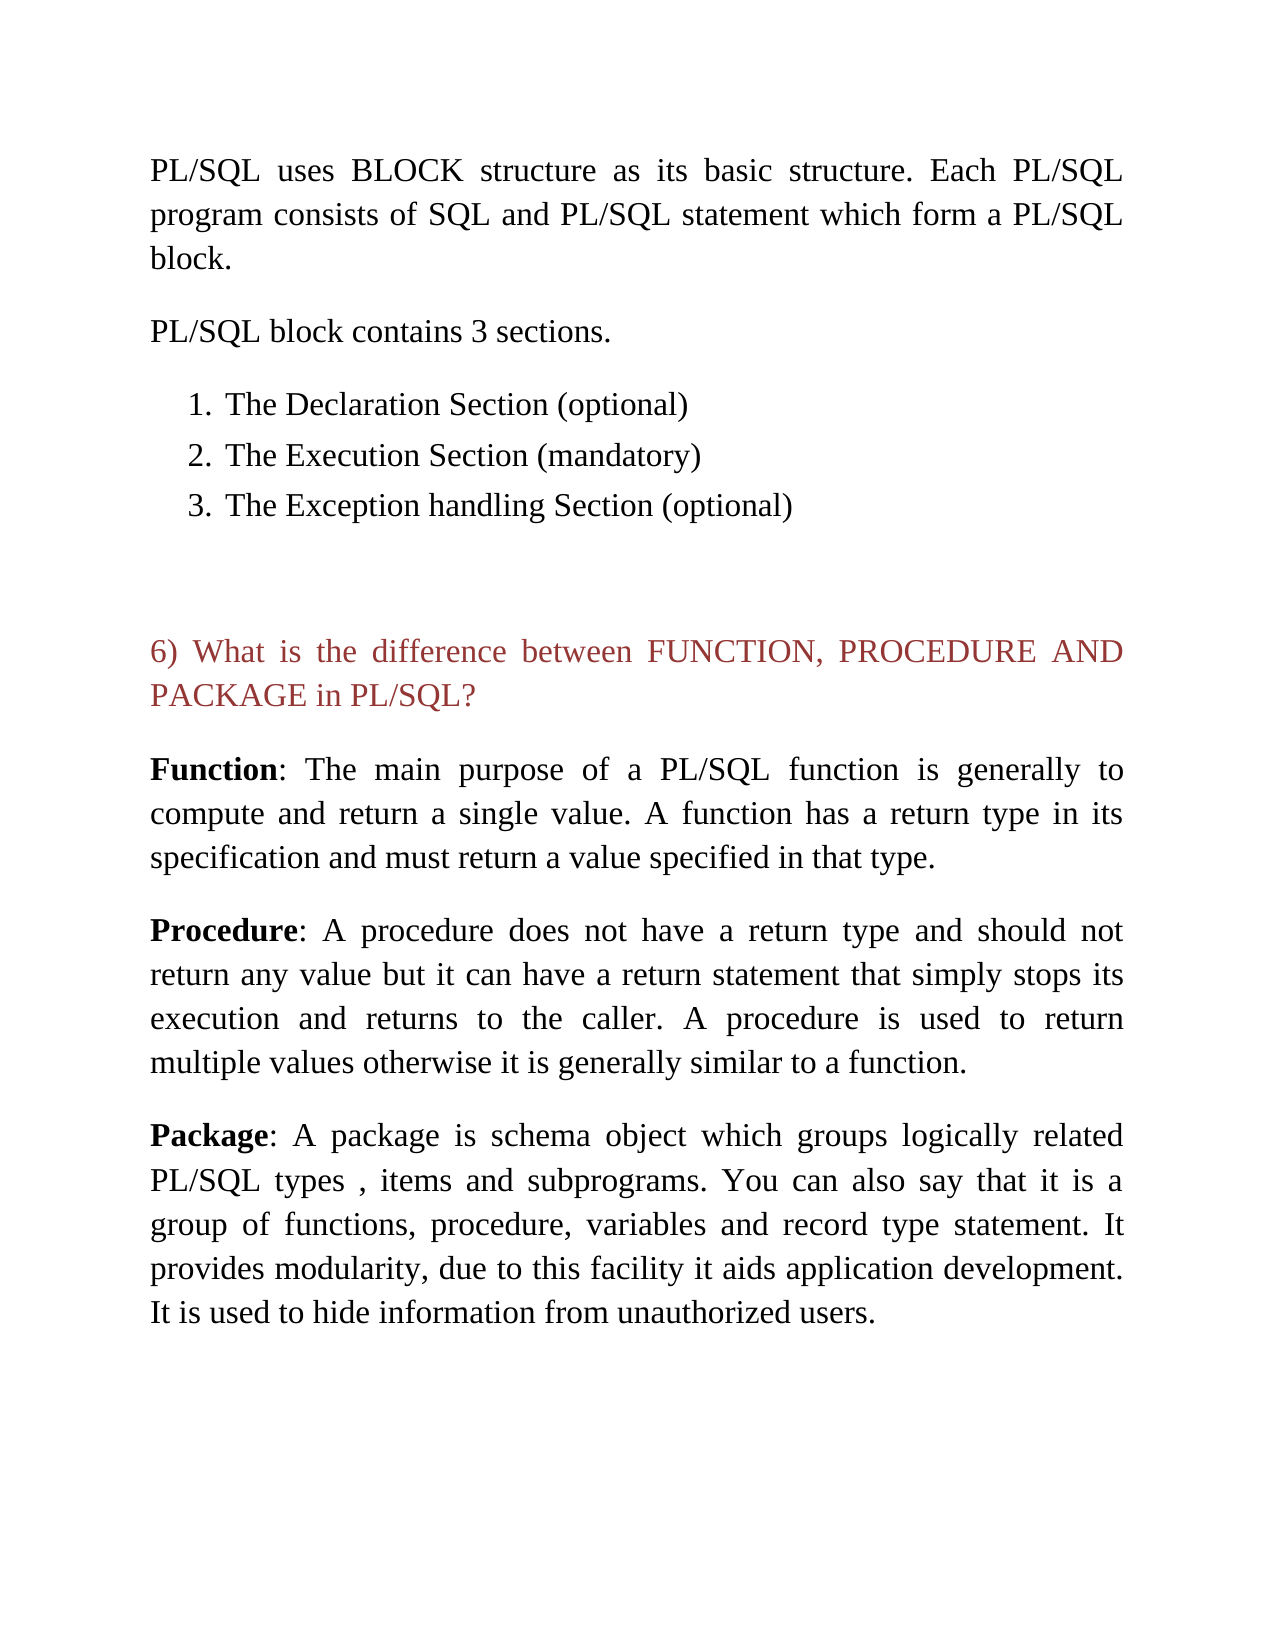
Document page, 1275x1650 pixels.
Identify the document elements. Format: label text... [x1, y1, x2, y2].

text 6) What is the difference between FUNCTION, PROCEDURE AND PACKAGE in PL/SQL? [150, 632, 1125, 714]
list The Execution Section (mandatory) [187, 435, 1125, 473]
text Package: A package is schema object which groups logically related PL/SQL types , items and subprograms. You can also say that it is a group of functions, procedure, variables and record type statement. It provides modularity, due to this facility it aids application development. It is used to hide information from unauthorized users. [150, 1116, 1125, 1330]
text PL/SQL block contains 3 sections. [150, 311, 1125, 350]
text Function: The main purpose of a PL/SQL function is generally to compute and return a single value. A function has a return type in its specification and must return a value specified in that type. [150, 749, 1125, 875]
text Procedure: A procedure does not have a return type and should not return any value but it can have a return statement that simply stops its execution and returns to the caller. A procedure is used to return multiple values otherwise it is generally similar to a function. [150, 910, 1125, 1081]
list The Exception handling Section (optional) [187, 485, 1125, 523]
list The Declaration Section (optional) [187, 384, 1125, 423]
text PL/SQL uses BLOCK structure as its basic structure. Each PL/SQL program consists of SQL and PL/SQL statement which form a PL/SQL block. [150, 150, 1125, 276]
